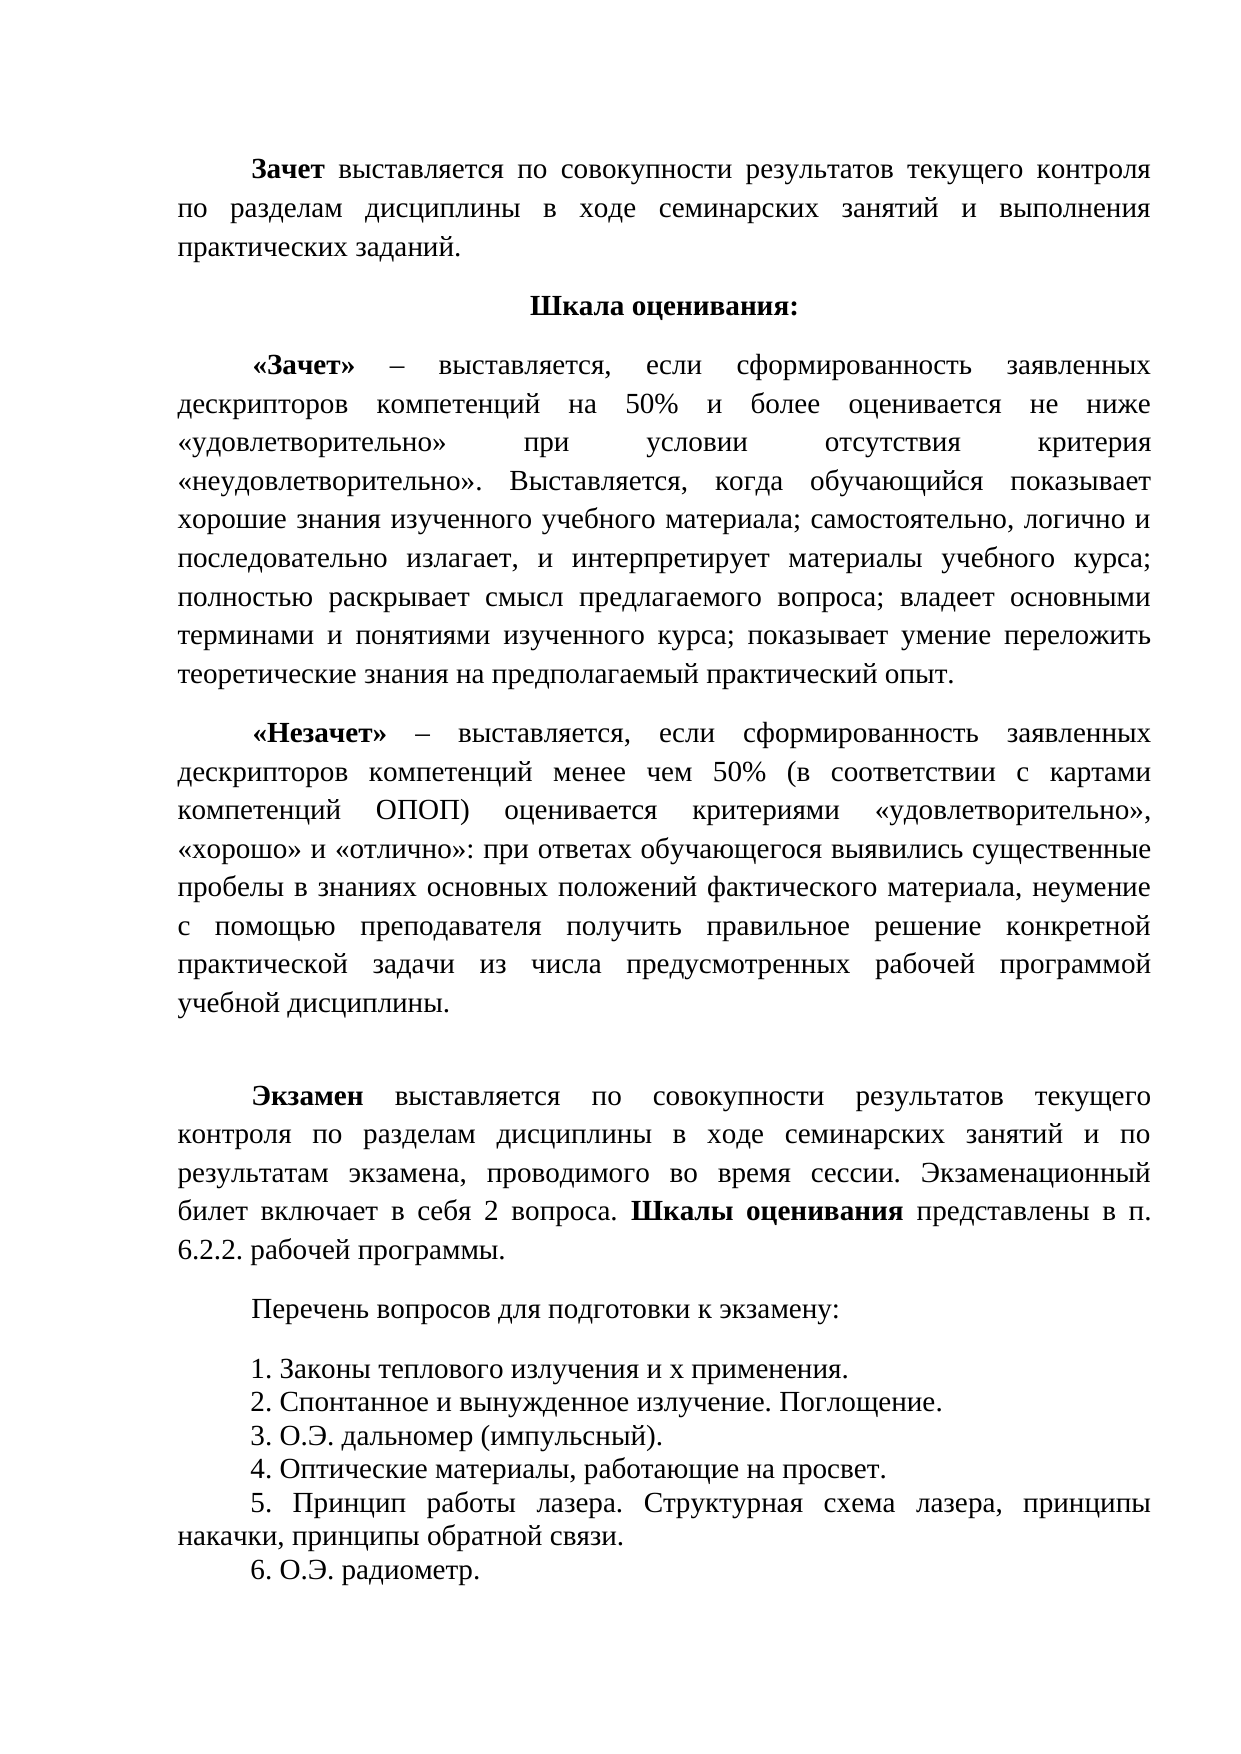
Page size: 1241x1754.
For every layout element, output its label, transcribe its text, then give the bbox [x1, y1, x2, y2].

text Перечень вопросов для подготовки к экзамену: [177, 1291, 1152, 1325]
text Экзамен выставляется по совокупности результатов текущего контроля по разделам дисциплины в ходе семинарских занятий и по результатам экзамена, проводимого во время сессии. Экзаменационный билет включает в себя 2 вопроса. Шкалы оценивания представлены в п. 6.2.2. рабочей программы. [177, 1078, 1152, 1266]
text 5. Принцип работы лазера. Структурная схема лазера, принципы накачки, принципы обратной связи. [177, 1485, 1152, 1552]
text 3. О.Э. дальномер (импульсный). [177, 1418, 1152, 1451]
text 6. О.Э. радиометр. [177, 1552, 1152, 1586]
text «Незачет» – выставляется, если сформированность заявленных дескрипторов компетенций менее чем 50% (в соответствии с картами компетенций ОПОП) оценивается критериями «удовлетворительно», «хорошо» и «отлично»: при ответах обучающегося выявились существенные пробелы в знаниях основных положений фактического материала, неумение с помощью преподавателя получить правильное решение конкретной практической задачи из числа предусмотренных рабочей программой учебной дисциплины. [177, 715, 1152, 1018]
text Зачет выставляется по совокупности результатов текущего контроля по разделам дисциплины в ходе семинарских занятий и выполнения практических заданий. [177, 152, 1152, 262]
text 4. Оптические материалы, работающие на просвет. [177, 1451, 1152, 1485]
text 2. Спонтанное и вынужденное излучение. Поглощение. [177, 1384, 1152, 1418]
text 1. Законы теплового излучения и х применения. [177, 1351, 1152, 1384]
text «Зачет» – выставляется, если сформированность заявленных дескрипторов компетенций на 50% и более оценивается не ниже «удовлетворительно» при условии отсутствия критерия «неудовлетворительно». Выставляется, когда обучающийся показывает хорошие знания изученного учебного материала; самостоятельно, логично и последовательно излагает, и интерпретирует материалы учебного курса; полностью раскрывает смысл предлагаемого вопроса; владеет основными терминами и понятиями изученного курса; показывает умение переложить теоретические знания на предполагаемый практический опыт. [177, 347, 1152, 689]
text Шкала оценивания: [177, 288, 1152, 322]
